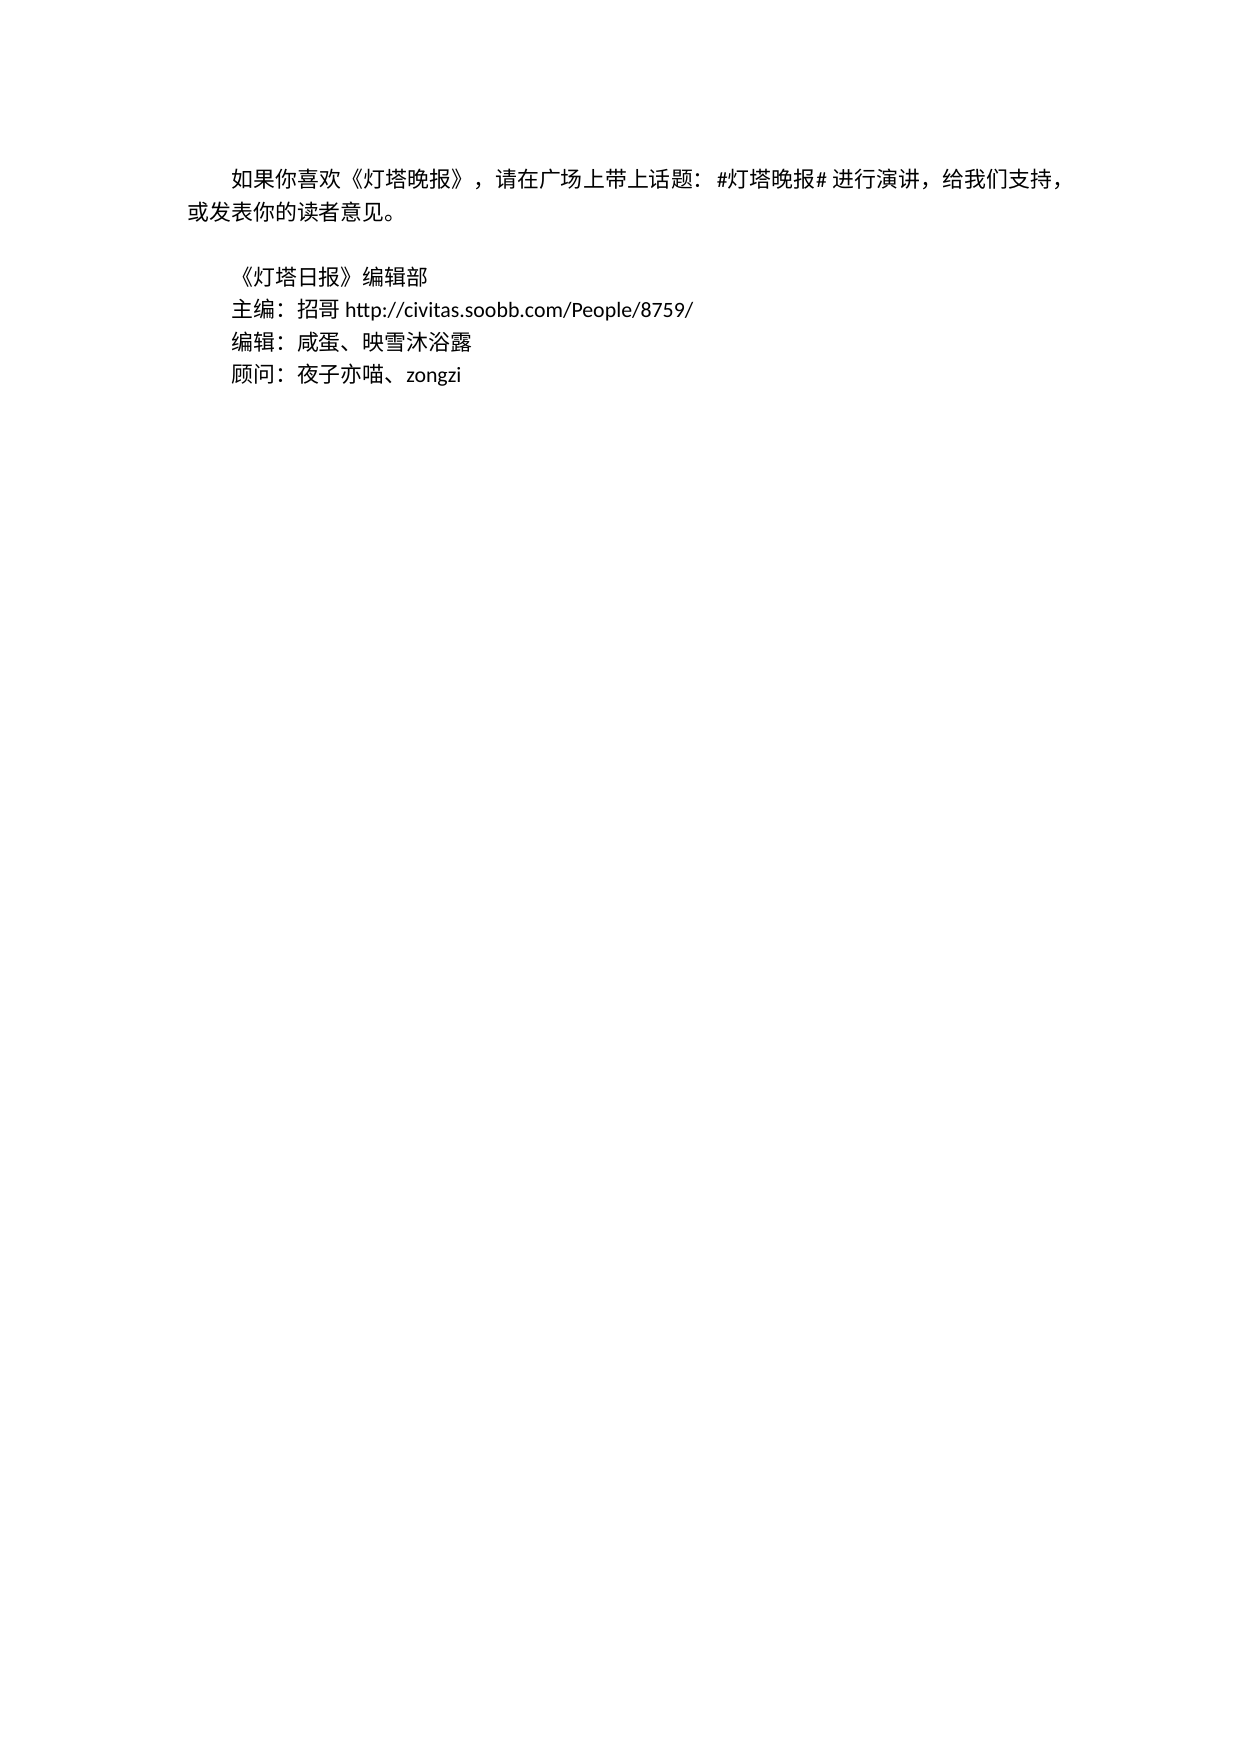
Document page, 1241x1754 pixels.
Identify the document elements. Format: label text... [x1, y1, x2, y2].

text 如果你喜欢《灯塔晚报》，请在广场上带上话题：#灯塔晚报# 进行演讲，给我们支持，或发表你的读者意见。 [187, 162, 1053, 227]
text 顾问：夜子亦喵、zongzi [187, 357, 1053, 389]
text 编辑：咸蛋、映雪沐浴露 [187, 324, 1053, 357]
text 《灯塔日报》编辑部 [187, 259, 1053, 292]
text 主编：招哥http://civitas.soobb.com/People/8759/ [187, 292, 1053, 324]
